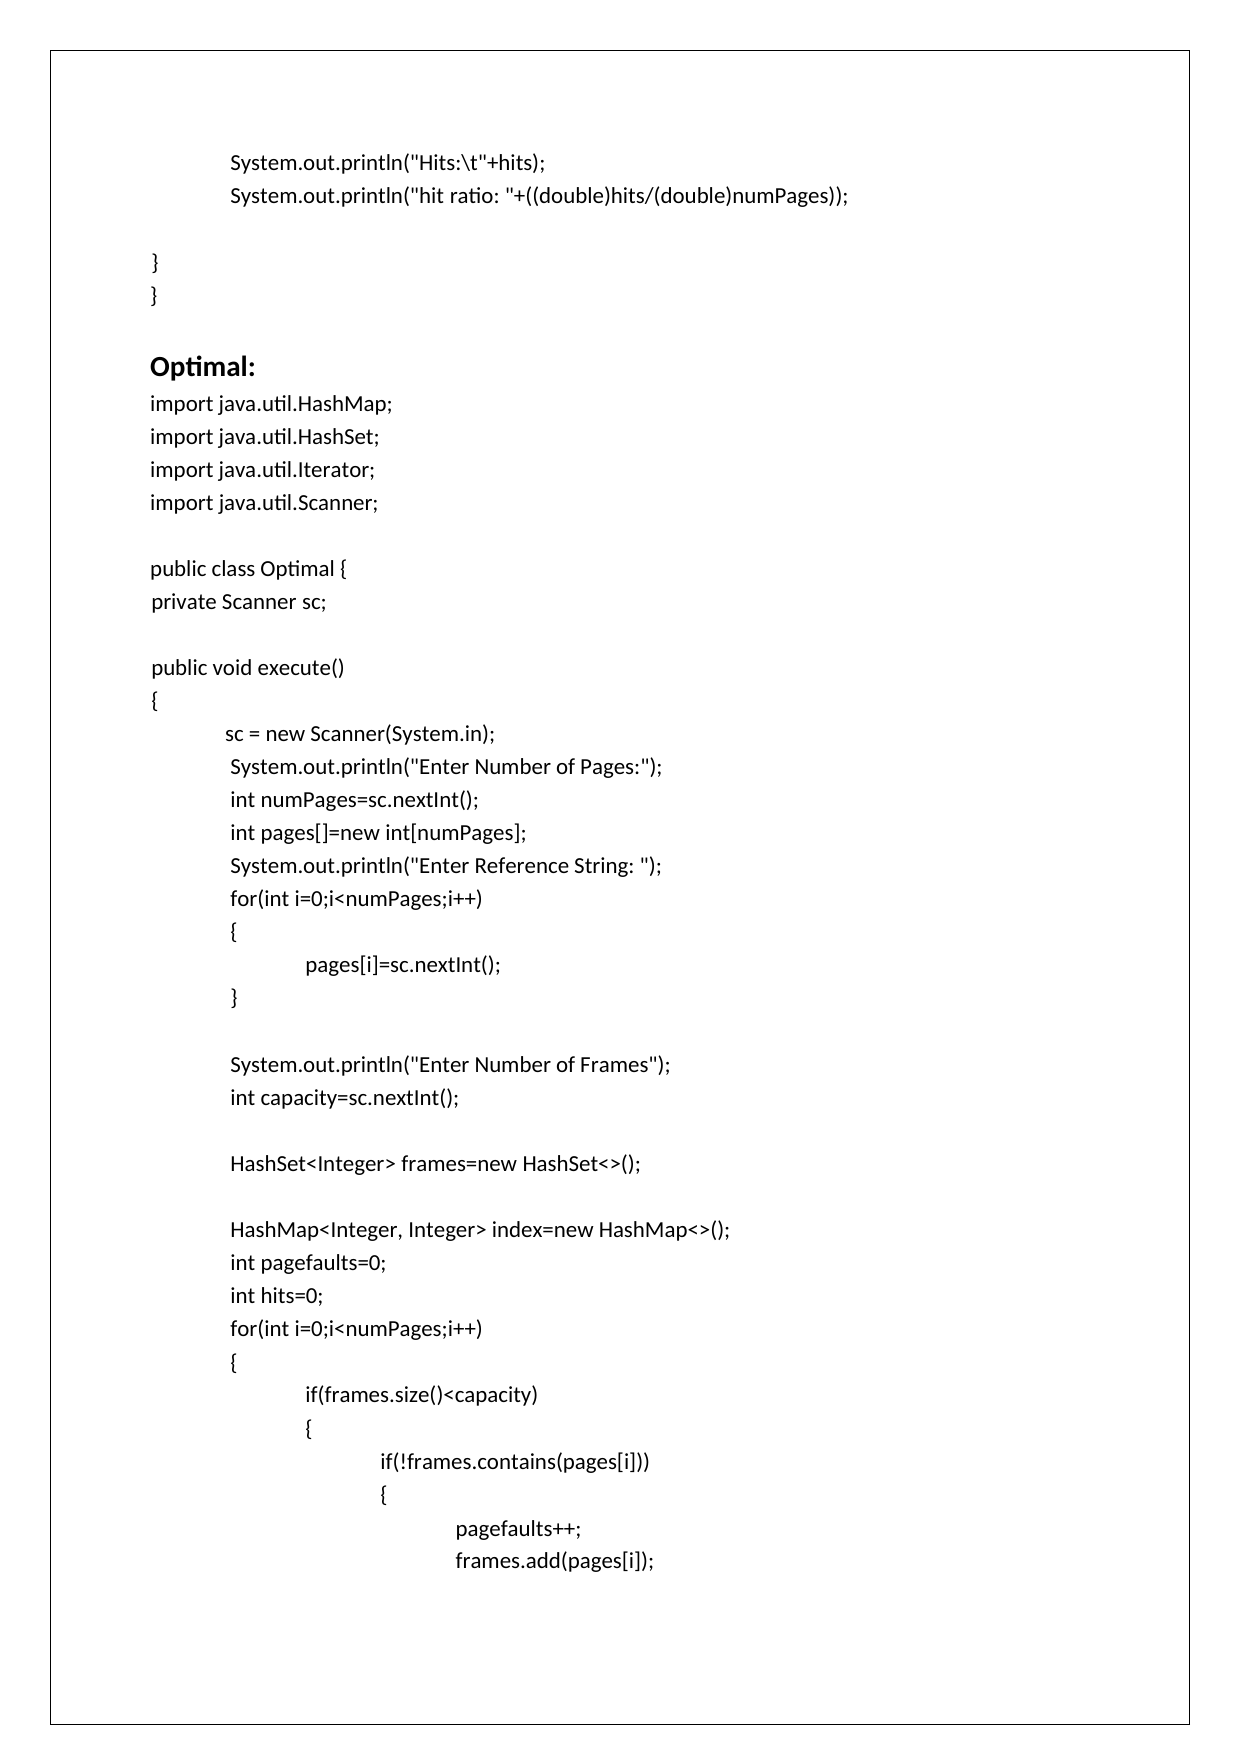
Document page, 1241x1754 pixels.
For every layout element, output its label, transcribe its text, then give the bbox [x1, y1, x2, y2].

text HashMap<Integer, Integer> index=new HashMap<>(); int pagefaults=0; [230, 1215, 733, 1276]
text { [230, 1348, 1101, 1376]
text Optimal: [150, 348, 1101, 383]
text int hits=0; [230, 1281, 1101, 1309]
text System.out.println("Enter Number of Frames"); int capacity=sc.nextInt(); [230, 1050, 673, 1111]
text { [305, 1414, 1101, 1442]
text System.out.println("Hits:\t"+hits); [230, 148, 1101, 176]
text for(int i=0;i<numPages;i++) [230, 1314, 1101, 1342]
text } [150, 281, 1101, 309]
text System.out.println("hit ratio: "+((double)hits/(double)numPages)); [230, 181, 1101, 209]
text public class Optimal { private Scanner sc; [150, 554, 349, 615]
text public void execute() [151, 653, 1101, 681]
text } [230, 983, 1101, 1011]
text { [380, 1481, 1101, 1508]
text } [151, 248, 1101, 276]
text pages[i]=sc.nextInt(); [305, 950, 1101, 978]
text { [230, 917, 1101, 945]
text import java.util.HashMap; import java.util.HashSet; import java.util.Iterator; import java.util.Scanner; [150, 389, 395, 516]
text if(!frames.contains(pages[i])) [380, 1447, 1101, 1475]
text if(frames.size()<capacity) [305, 1381, 1101, 1409]
text { [151, 686, 1101, 714]
text pagefaults++; frames.add(pages[i]); [455, 1514, 656, 1575]
text HashSet<Integer> frames=new HashSet<>(); [230, 1149, 1101, 1177]
text int pages[]=new int[numPages]; System.out.println("Enter Reference String: "); for(int i=0;i<numPages;i++) [230, 818, 664, 912]
text sc = new Scanner(System.in); System.out.println("Enter Number of Pages:"); int numPages=sc.nextInt(); [225, 719, 665, 813]
